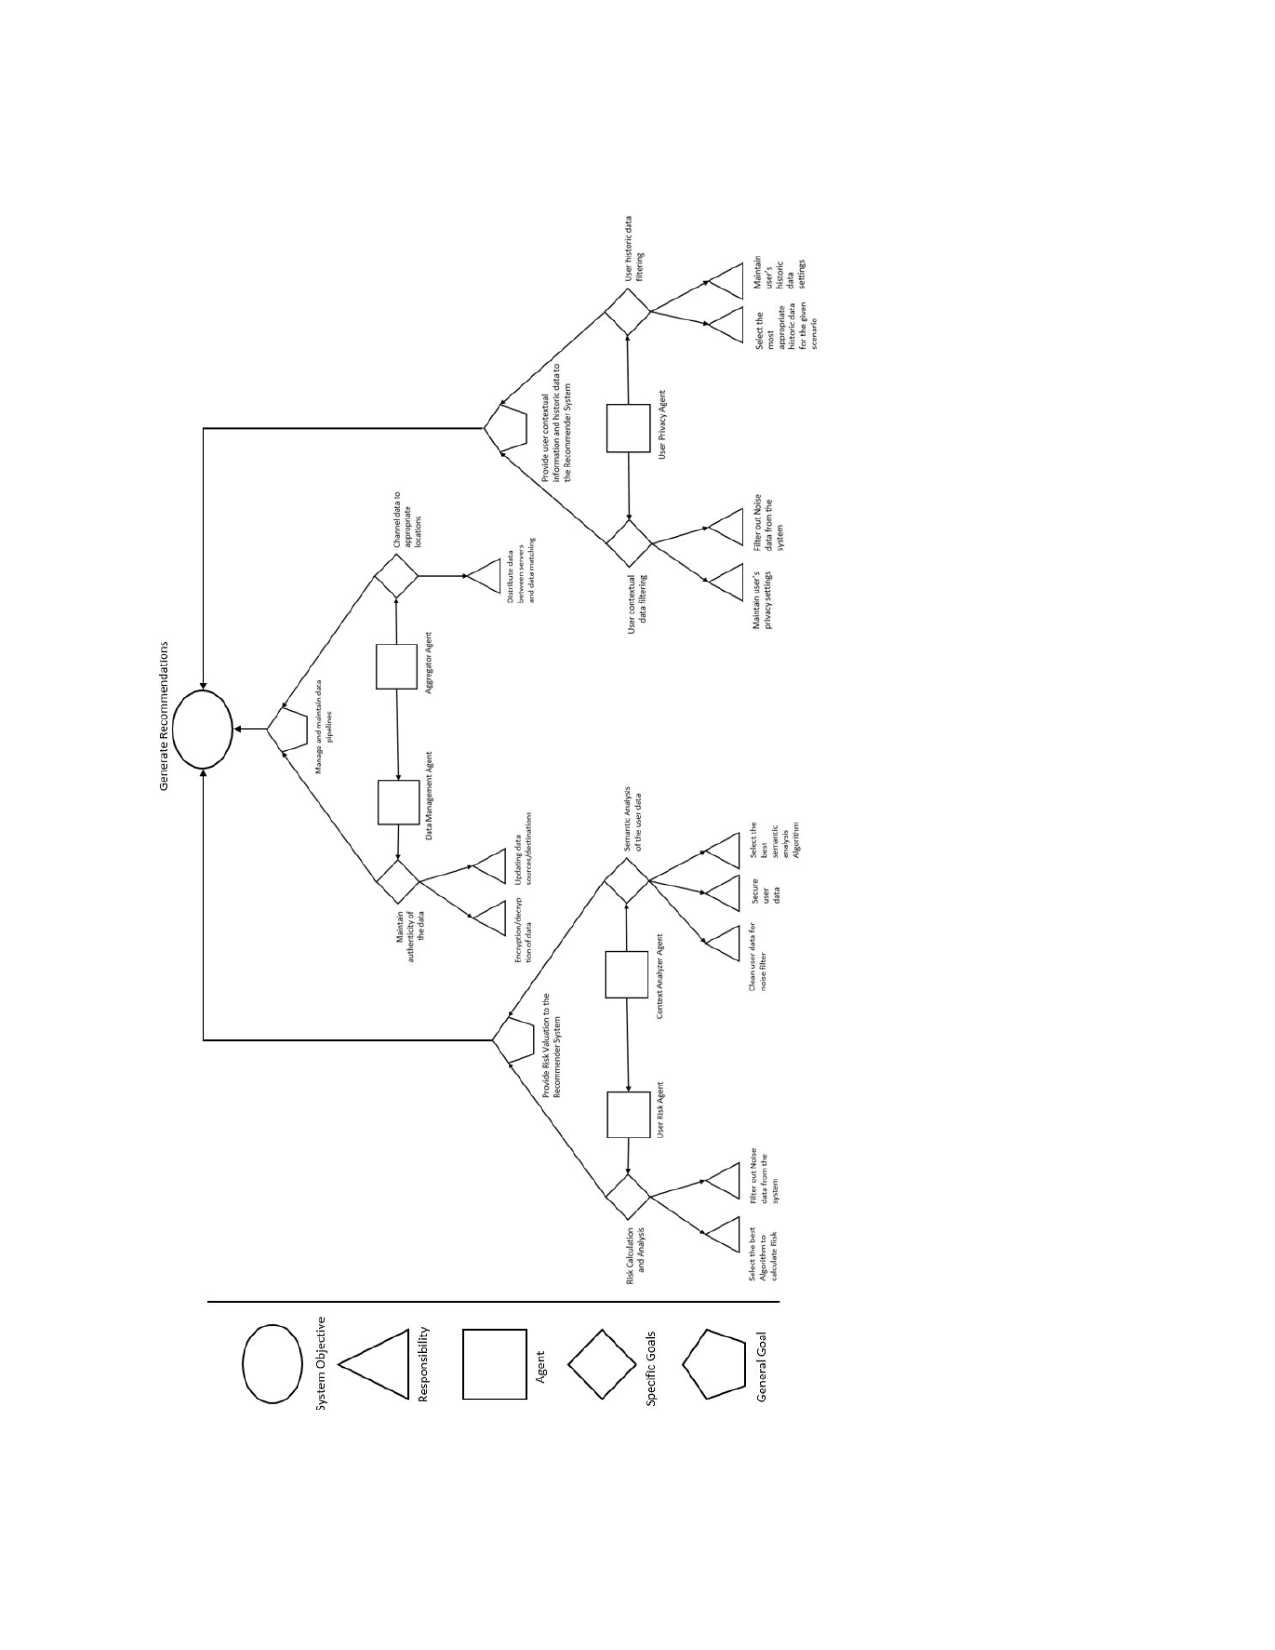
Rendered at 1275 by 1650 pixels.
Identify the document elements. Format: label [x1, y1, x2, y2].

picture [152, 196, 837, 1410]
